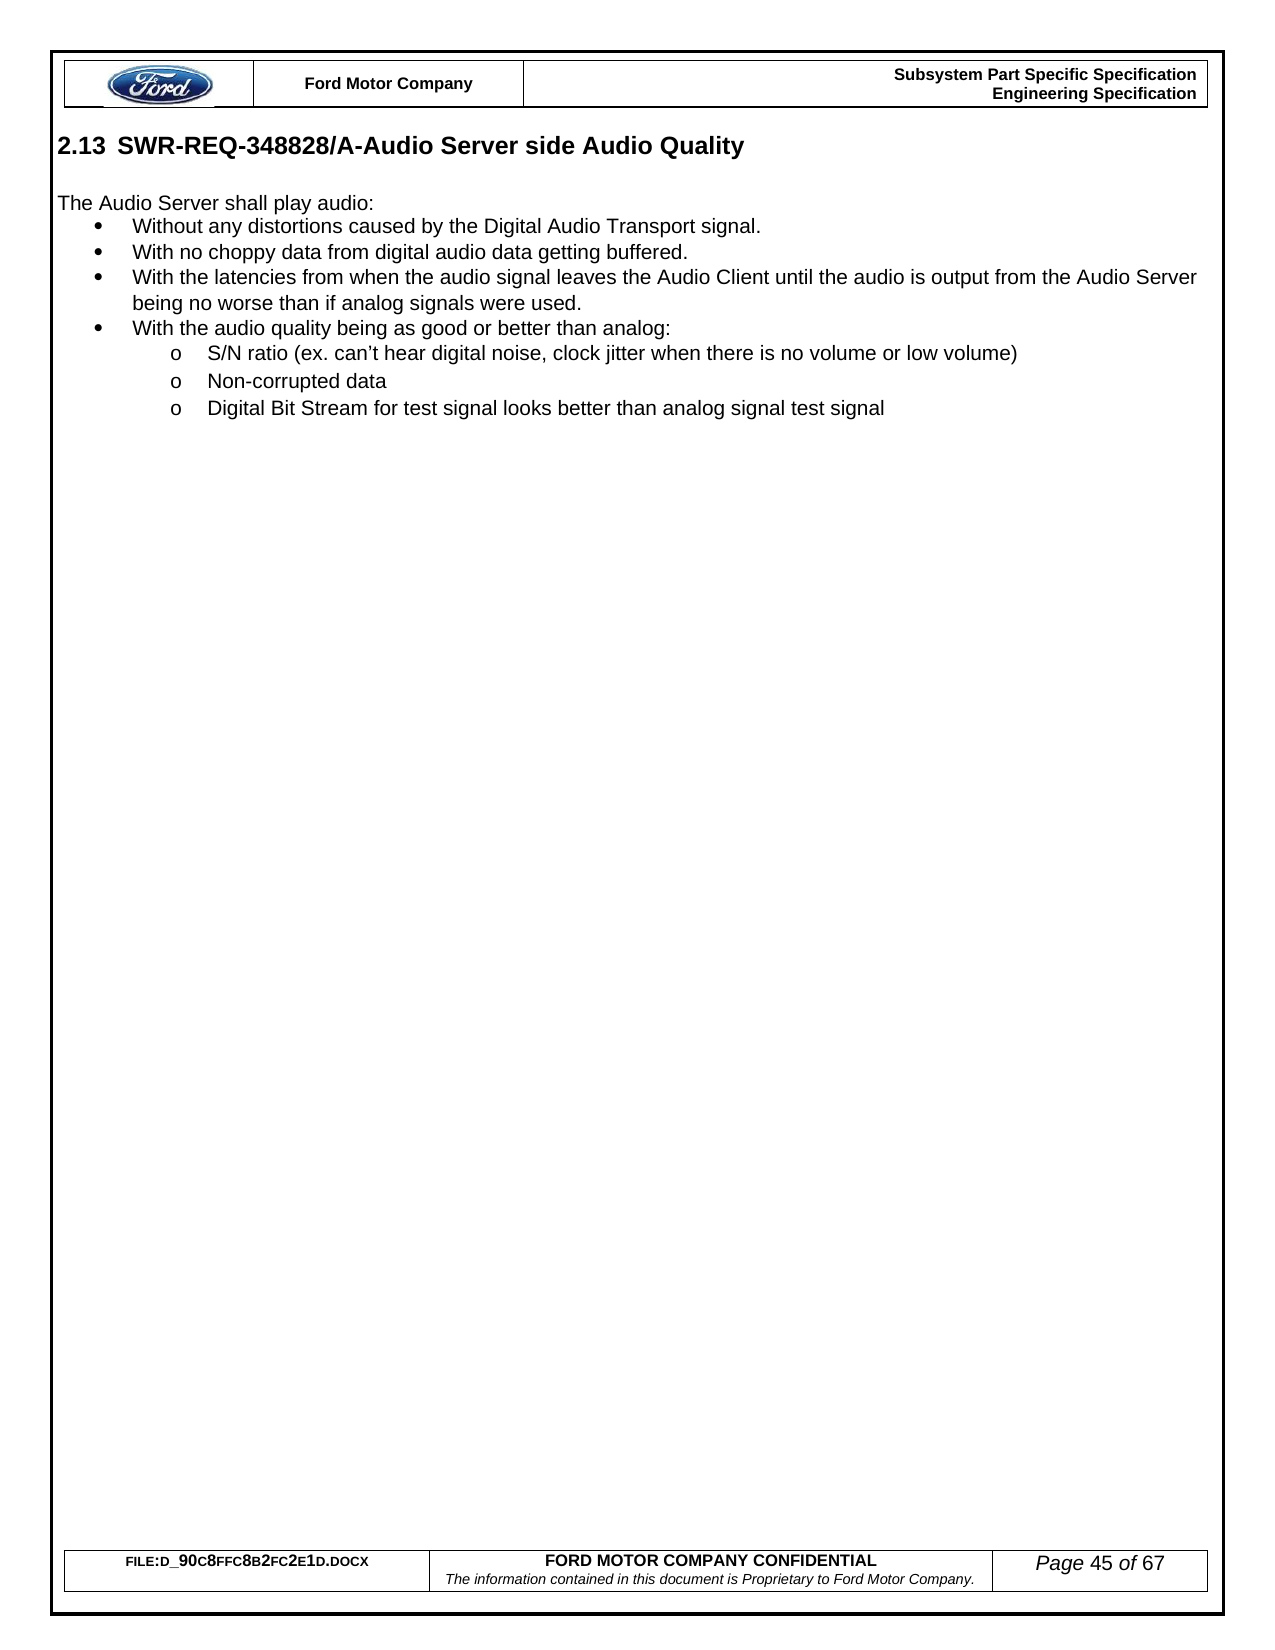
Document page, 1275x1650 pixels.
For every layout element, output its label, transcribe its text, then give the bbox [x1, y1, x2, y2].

picture [103, 61, 215, 107]
list With the audio quality being as good or better than analog: [94, 316, 1215, 340]
list Without any distortions caused by the Digital Audio Transport signal. [94, 214, 1215, 238]
list Non-corrupted data [169, 368, 1215, 394]
list With no choppy data from digital audio data getting buffered. [94, 240, 1215, 264]
list S/N ratio (ex. can’t hear digital noise, clock jitter when there is no volume or low volume) [169, 341, 1215, 367]
text The Audio Server shall play audio: [57, 190, 1215, 214]
subtitle SWR-REQ-348828/A-Audio Server side Audio Quality [57, 131, 1215, 160]
list With the latencies from when the audio signal leaves the Audio Client until the audio is output from the Audio Server being no worse than if analog signals were used. [94, 265, 1215, 314]
list Digital Bit Stream for test signal looks better than analog signal test signal [169, 396, 1215, 422]
